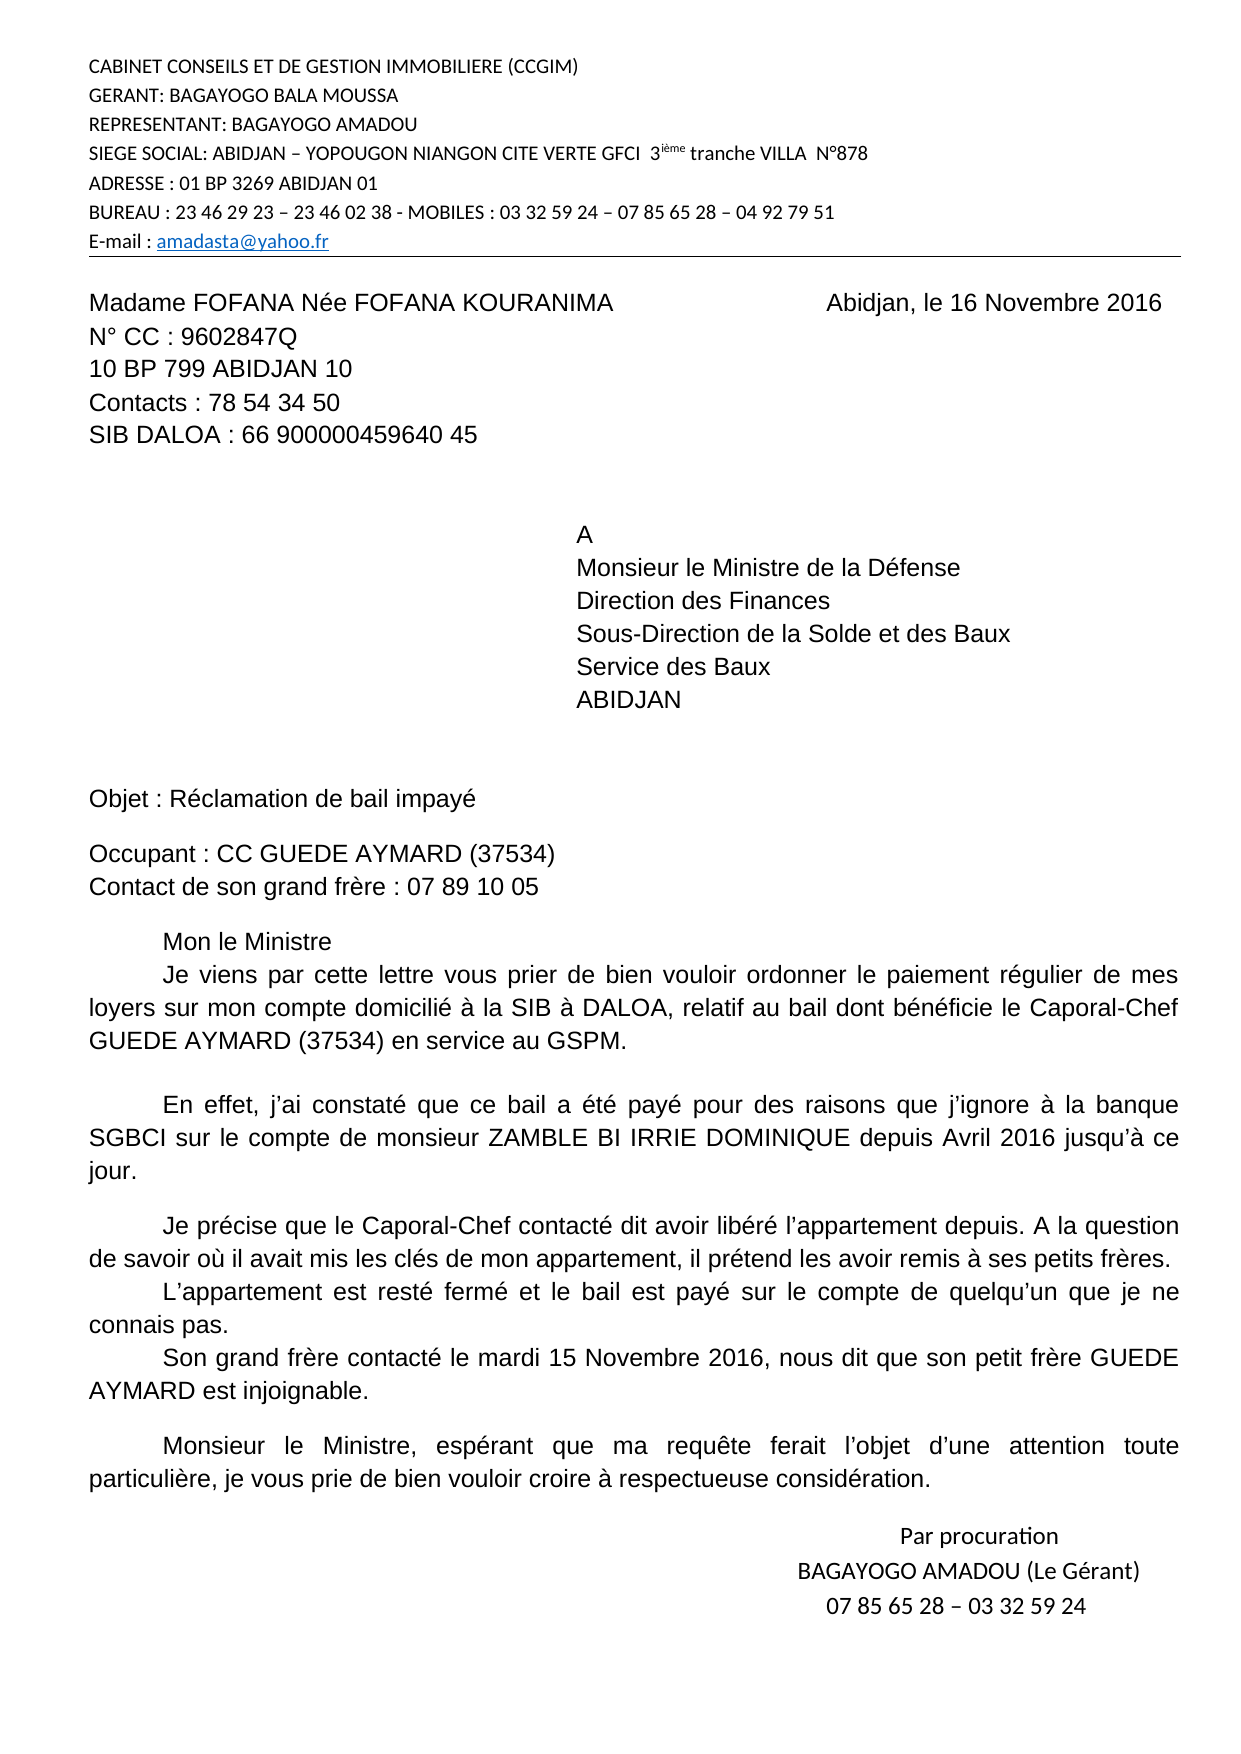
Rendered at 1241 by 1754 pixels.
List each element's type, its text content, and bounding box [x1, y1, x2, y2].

text Je précise que le Caporal-Chef contacté dit avoir libéré l’appartement depuis. A la question de savoir où il avait mis les clés de mon appartement, il prétend les avoir remis à ses petits frères. [89, 1211, 1181, 1272]
text Direction des Finances [89, 586, 1181, 614]
text Mon le Ministre [89, 927, 1181, 956]
text N° CC : 9602847Q [89, 321, 1181, 350]
text L’appartement est resté fermé et le bail est payé sur le compte de quelqu’un que je ne connais pas. [89, 1277, 1181, 1338]
text SIB DALOA : 66 900000459640 45 [89, 421, 1181, 449]
text BAGAYOGO AMADOU (Le Gérant) [797, 1555, 1181, 1586]
text En effet, j’ai constaté que ce bail a été payé pour des raisons que j’ignore à la banque SGBCI sur le compte de monsieur ZAMBLE BI IRRIE DOMINIQUE depuis Avril 2016 jusqu’à ce jour. [89, 1090, 1181, 1184]
text Occupant : CC GUEDE AYMARD (37534) [89, 839, 1181, 867]
text Par procuration [797, 1520, 1181, 1551]
text 07 85 65 28 – 03 32 59 24 [797, 1590, 1181, 1621]
text Service des Baux [89, 652, 1181, 680]
text 10 BP 799 ABIDJAN 10 [89, 354, 1181, 383]
text Son grand frère contacté le mardi 15 Novembre 2016, nous dit que son petit frère GUEDE AYMARD est injoignable. [89, 1343, 1181, 1404]
text Contacts : 78 54 34 50 [89, 387, 1181, 416]
text Contact de son grand frère : 07 89 10 05 [89, 872, 1181, 901]
text Madame FOFANA Née FOFANA KOURANIMA Abidjan, le 16 Novembre 2016 [89, 288, 1181, 317]
text A [89, 519, 1181, 548]
text Monsieur le Ministre, espérant que ma requête ferait l’objet d’une attention toute particulière, je vous prie de bien vouloir croire à respectueuse considération. [89, 1431, 1181, 1493]
text Sous-Direction de la Solde et des Baux [89, 619, 1181, 647]
text Objet : Réclamation de bail impayé [89, 784, 1181, 812]
text ABIDJAN [89, 685, 1181, 713]
text Je viens par cette lettre vous prier de bien vouloir ordonner le paiement régulier de mes loyers sur mon compte domicilié à la SIB à DALOA, relatif au bail dont bénéficie le Caporal-Chef GUEDE AYMARD (37534) en service au GSPM. [89, 960, 1181, 1054]
text Monsieur le Ministre de la Défense [89, 553, 1181, 581]
